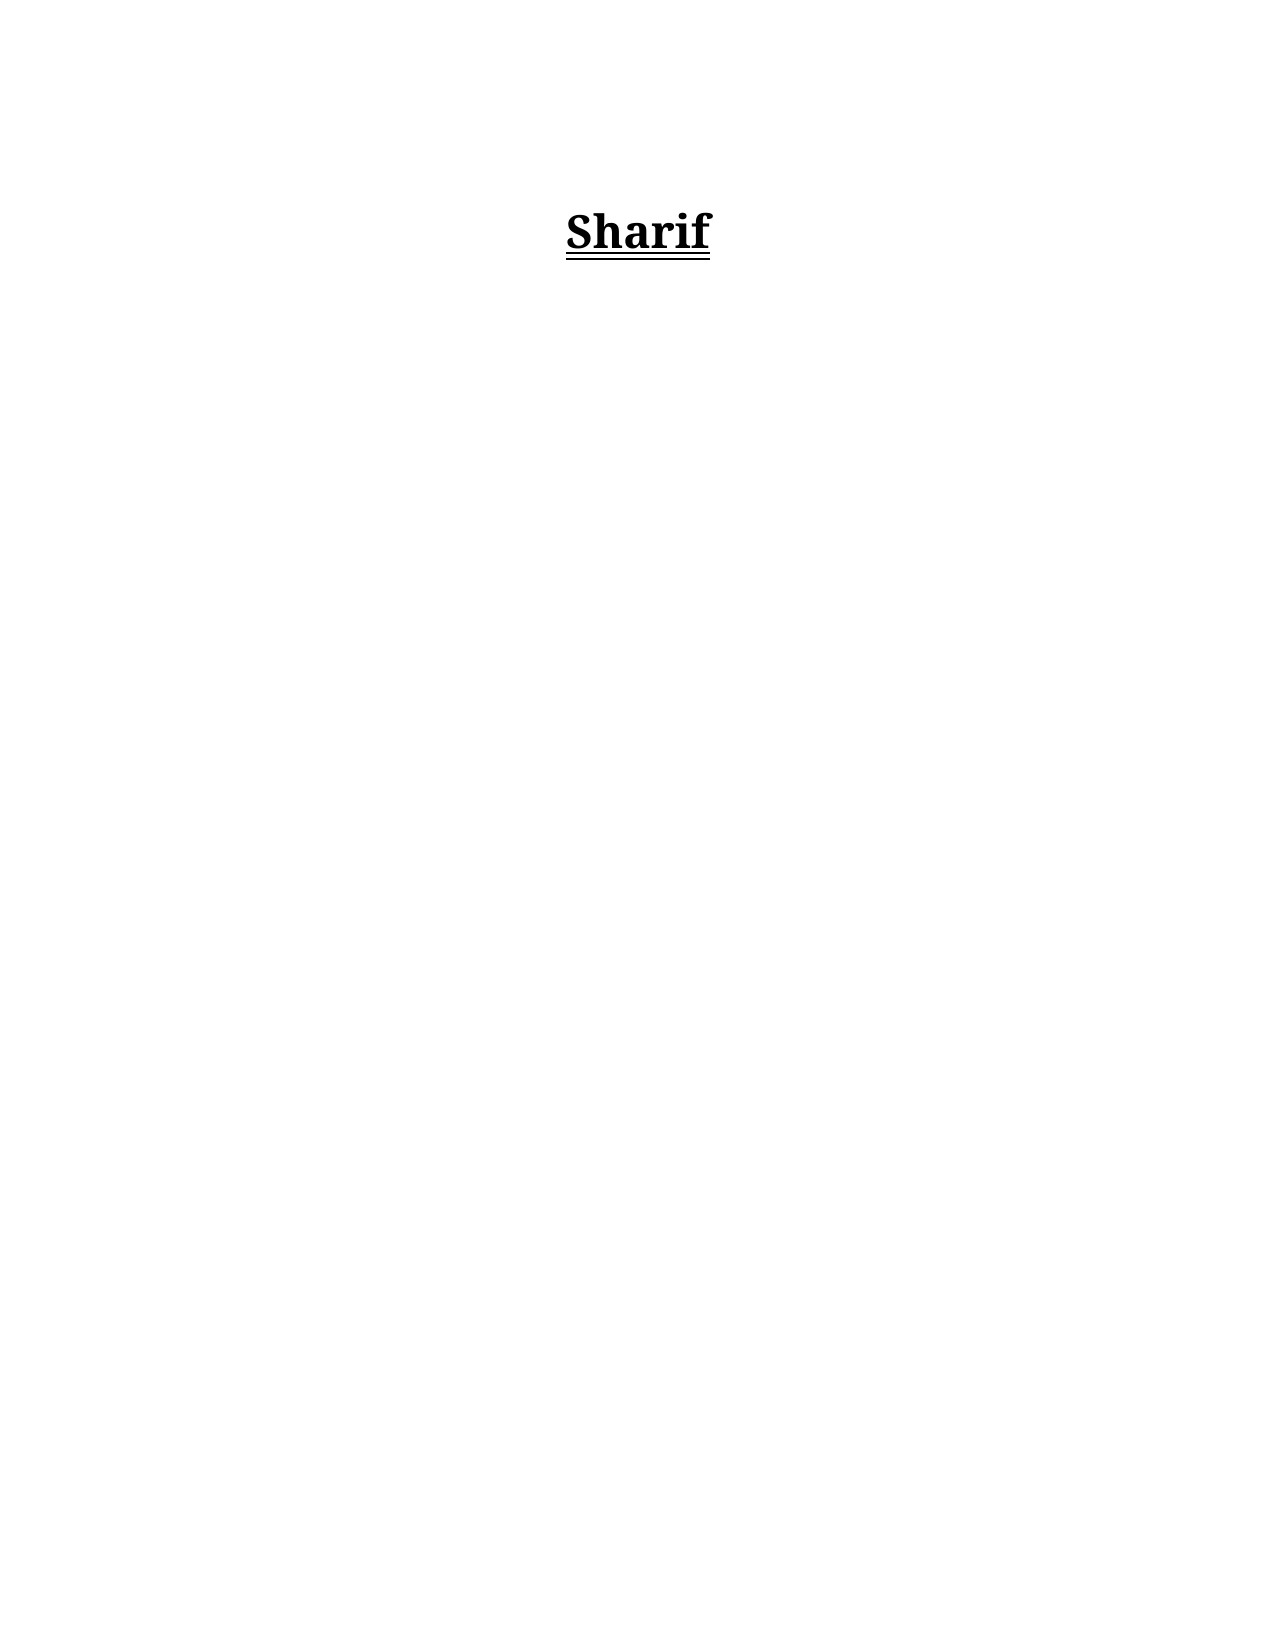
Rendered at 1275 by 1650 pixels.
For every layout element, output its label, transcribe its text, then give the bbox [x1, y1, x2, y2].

subtitle Sharif [150, 200, 1125, 262]
